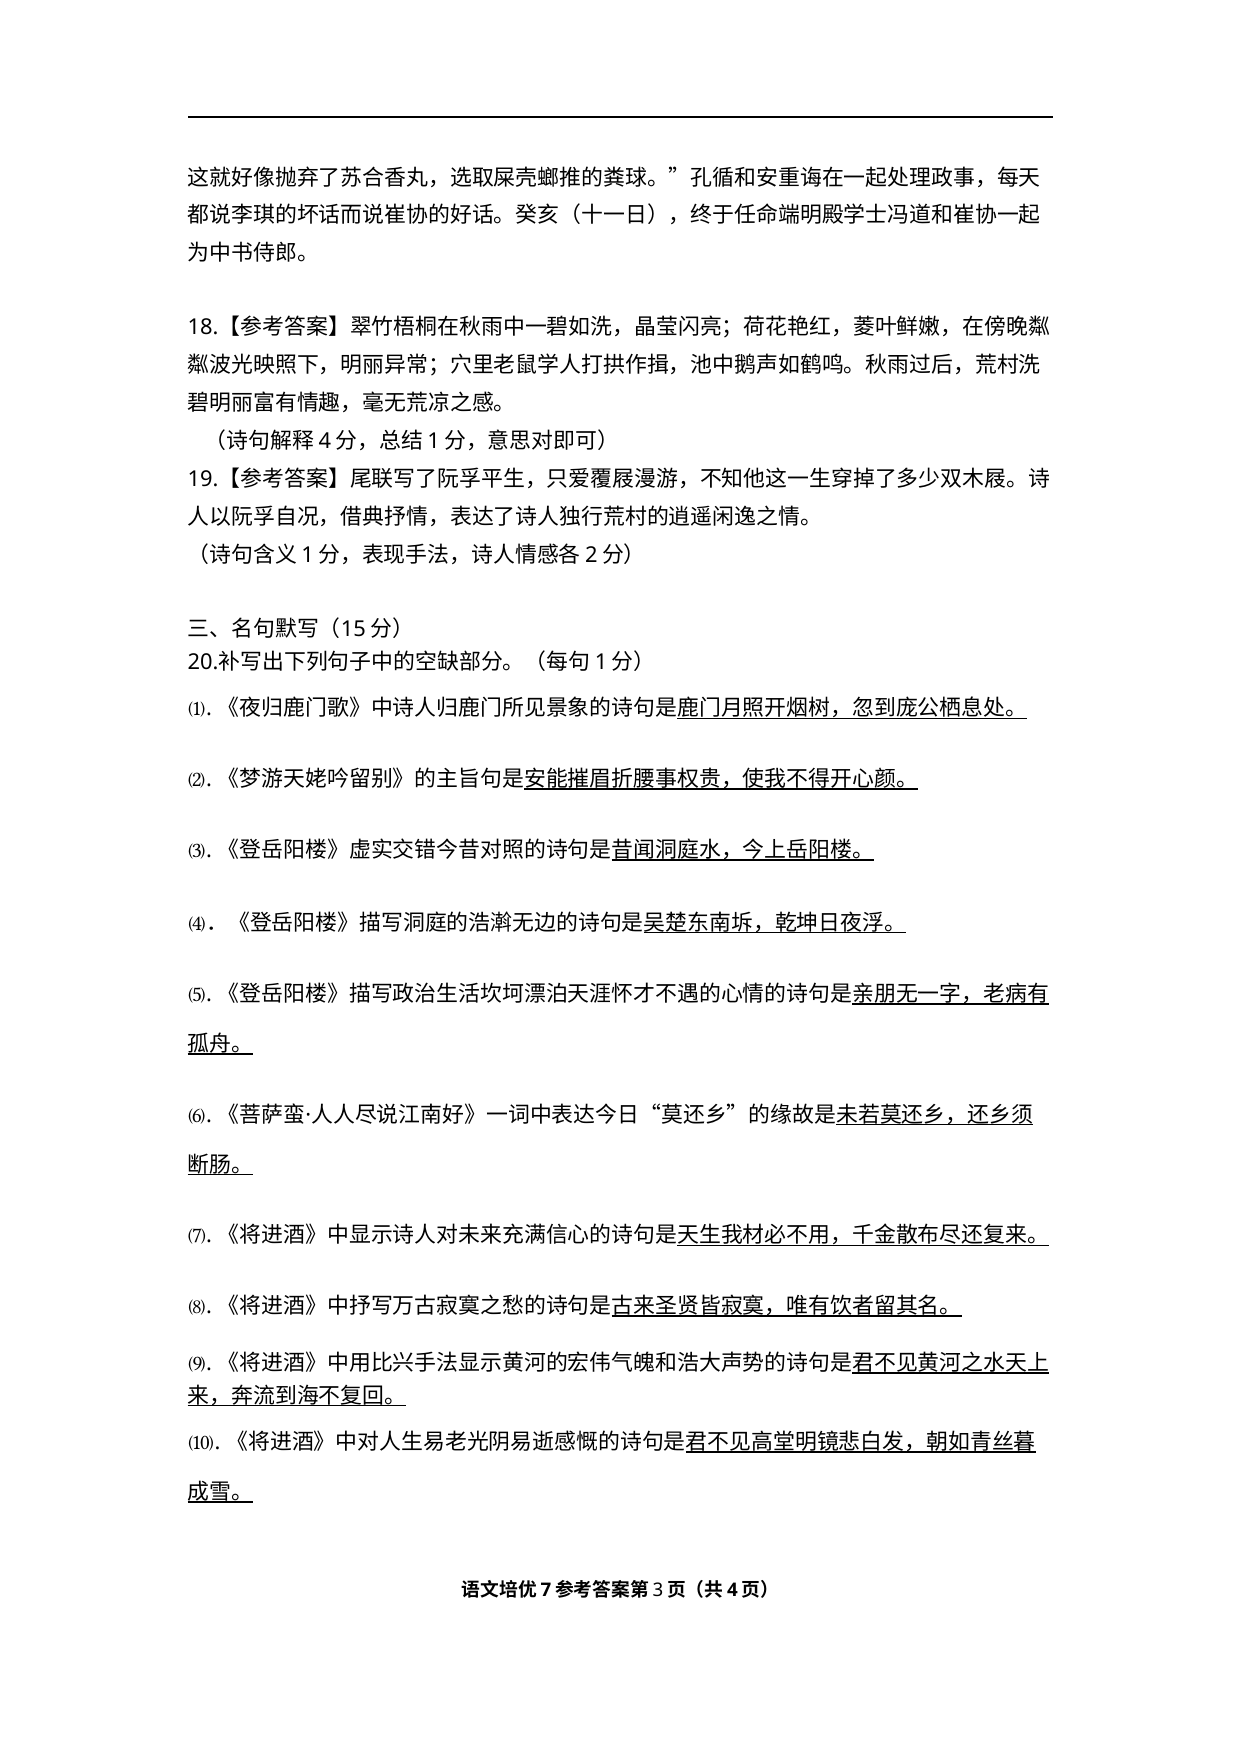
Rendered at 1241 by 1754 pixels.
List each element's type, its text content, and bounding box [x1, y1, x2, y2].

text 20.补写出下列句子中的空缺部分。（每句1分） [187, 643, 1053, 676]
text ⑵. 《梦游天姥吟留别》的主旨句是安能摧眉折腰事权贵，使我不得开心颜。 [187, 747, 1053, 797]
text ⑶. 《登岳阳楼》虚实交错今昔对照的诗句是昔闻洞庭水，今上岳阳楼。 [187, 817, 1053, 867]
text 19.【参考答案】尾联写了阮孚平生，只爱覆屐漫游，不知他这一生穿掉了多少双木屐。诗人以阮孚自况，借典抒情，表达了诗人独行荒村的逍遥闲逸之情。 [187, 461, 1053, 531]
text （诗句含义1分，表现手法，诗人情感各2分） [187, 537, 1053, 569]
text ⑼. 《将进酒》中用比兴手法显示黄河的宏伟气魄和浩大声势的诗句是君不见黄河之水天上来，奔流到海不复回。 [187, 1344, 1053, 1409]
text ⑸. 《登岳阳楼》描写政治生活坎坷漂泊天涯怀才不遇的心情的诗句是亲朋无一字，老病有孤舟。 [187, 961, 1053, 1061]
text （诗句解释4分，总结1分，意思对即可） [187, 423, 1053, 455]
text ⑺. 《将进酒》中显示诗人对未来充满信心的诗句是天生我材必不用，千金散布尽还复来。 [187, 1203, 1053, 1253]
text ⑹. 《菩萨蛮·人人尽说江南好》一词中表达今日“莫还乡”的缘故是未若莫还乡，还乡须断肠。 [187, 1082, 1053, 1182]
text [187, 159, 1053, 267]
text ⑽. 《将进酒》中对人生易老光阴易逝感慨的诗句是君不见高堂明镜悲白发，朝如青丝暮成雪。 [187, 1409, 1053, 1509]
text 三、名句默写（15分） [187, 611, 1053, 643]
text 18.【参考答案】翠竹梧桐在秋雨中一碧如洗，晶莹闪亮；荷花艳红，菱叶鲜嫩，在傍晚粼粼波光映照下，明丽异常；穴里老鼠学人打拱作揖，池中鹅声如鹤鸣。秋雨过后，荒村洗碧明丽富有情趣，毫无荒凉之感。 [187, 309, 1053, 417]
text ⑻. 《将进酒》中抒写万古寂寞之愁的诗句是古来圣贤皆寂寞，唯有饮者留其名。 [187, 1274, 1053, 1324]
text ⑴. 《夜归鹿门歌》中诗人归鹿门所见景象的诗句是鹿门月照开烟树，忽到庞公栖息处。 [187, 676, 1053, 726]
text ⑷．《登岳阳楼》描写洞庭的浩濣无边的诗句是吴楚东南坼，乾坤日夜浮。 [187, 888, 1053, 940]
